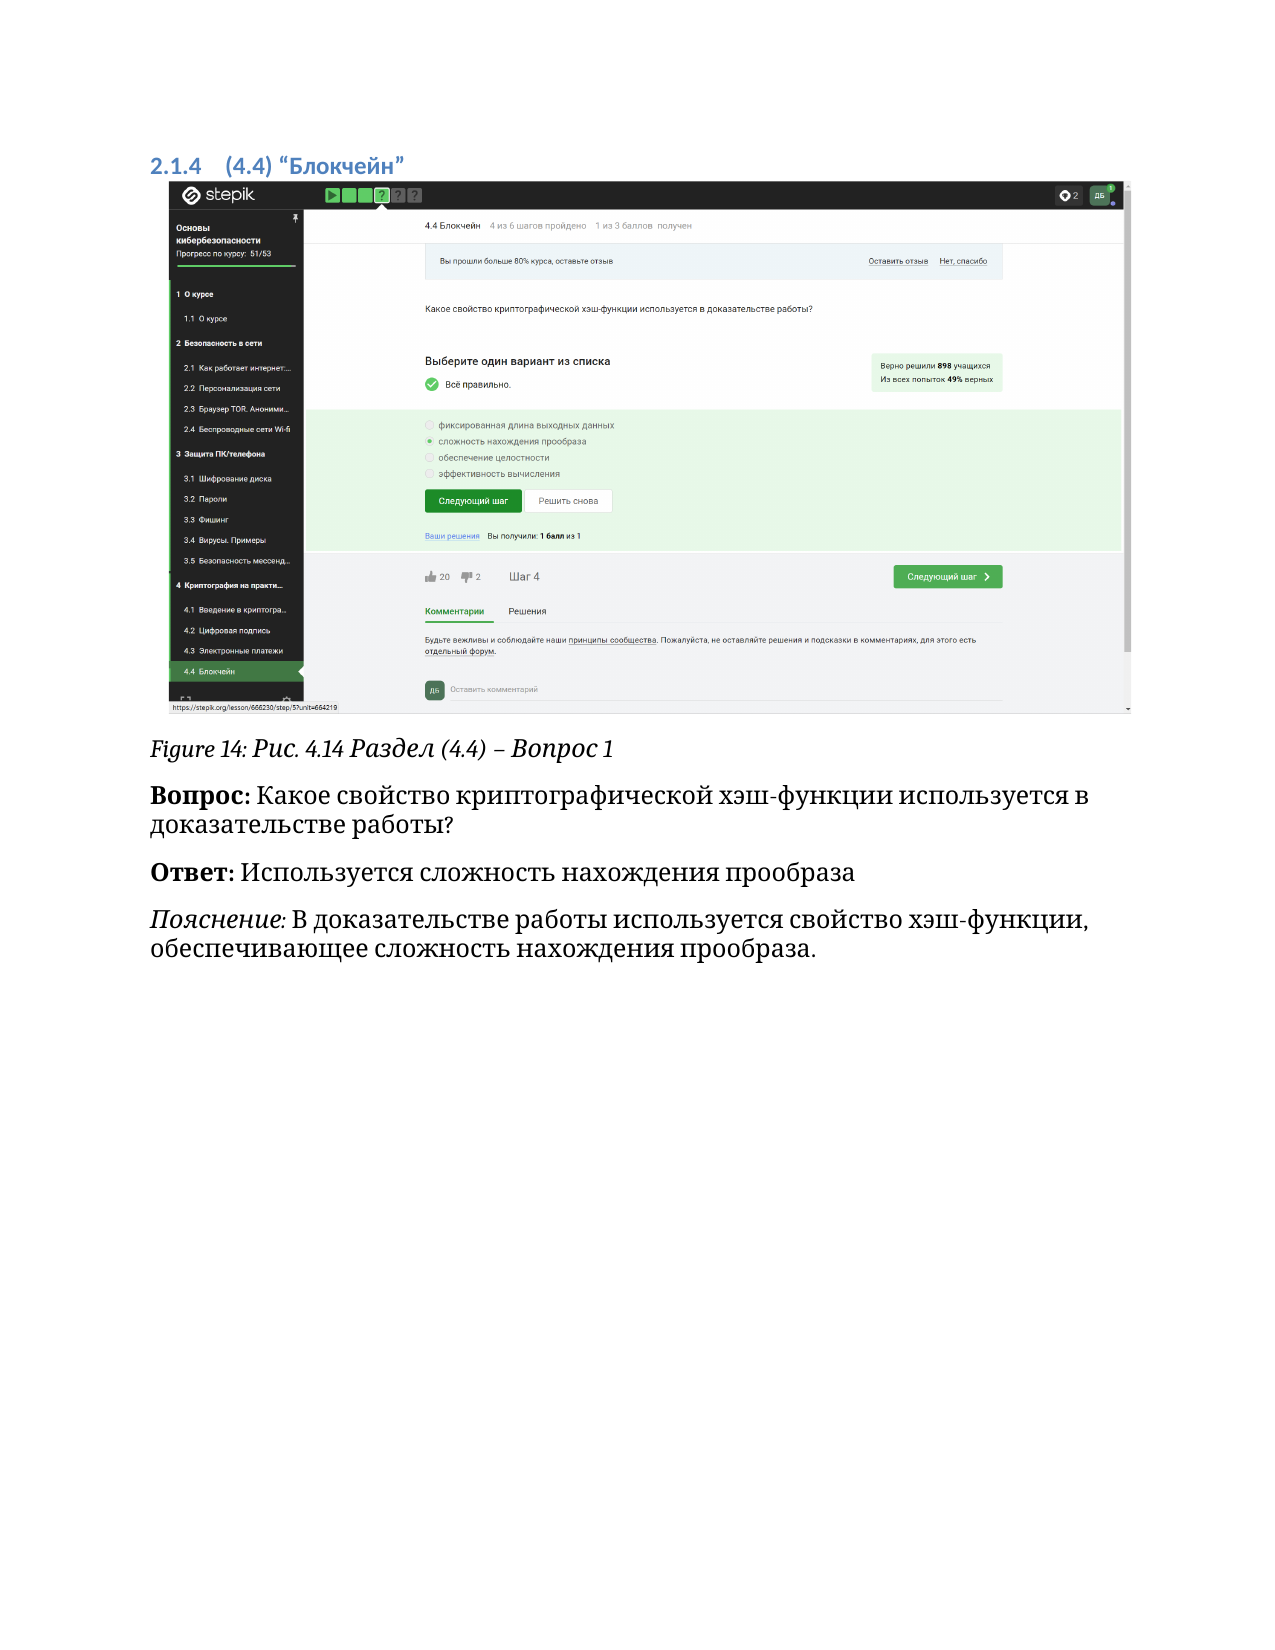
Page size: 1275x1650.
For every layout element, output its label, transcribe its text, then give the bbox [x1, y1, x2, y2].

picture [168, 180, 1132, 714]
text Figure 14: Рис. 4.14 Раздел (4.4) – Вопрос 1 [150, 735, 1125, 763]
text Вопрос: Какое свойство криптографической хэш-функции используется в доказательстве работы? [150, 782, 1125, 840]
text Пояснение: В доказательстве работы используется свойство хэш-функции, обеспечивающее сложность нахождения прообраза. [150, 906, 1125, 963]
subtitle 2.1.4 (4.4) “Блокчейн” [150, 150, 1125, 181]
text Ответ: Используется сложность нахождения прообраза [150, 858, 1125, 887]
